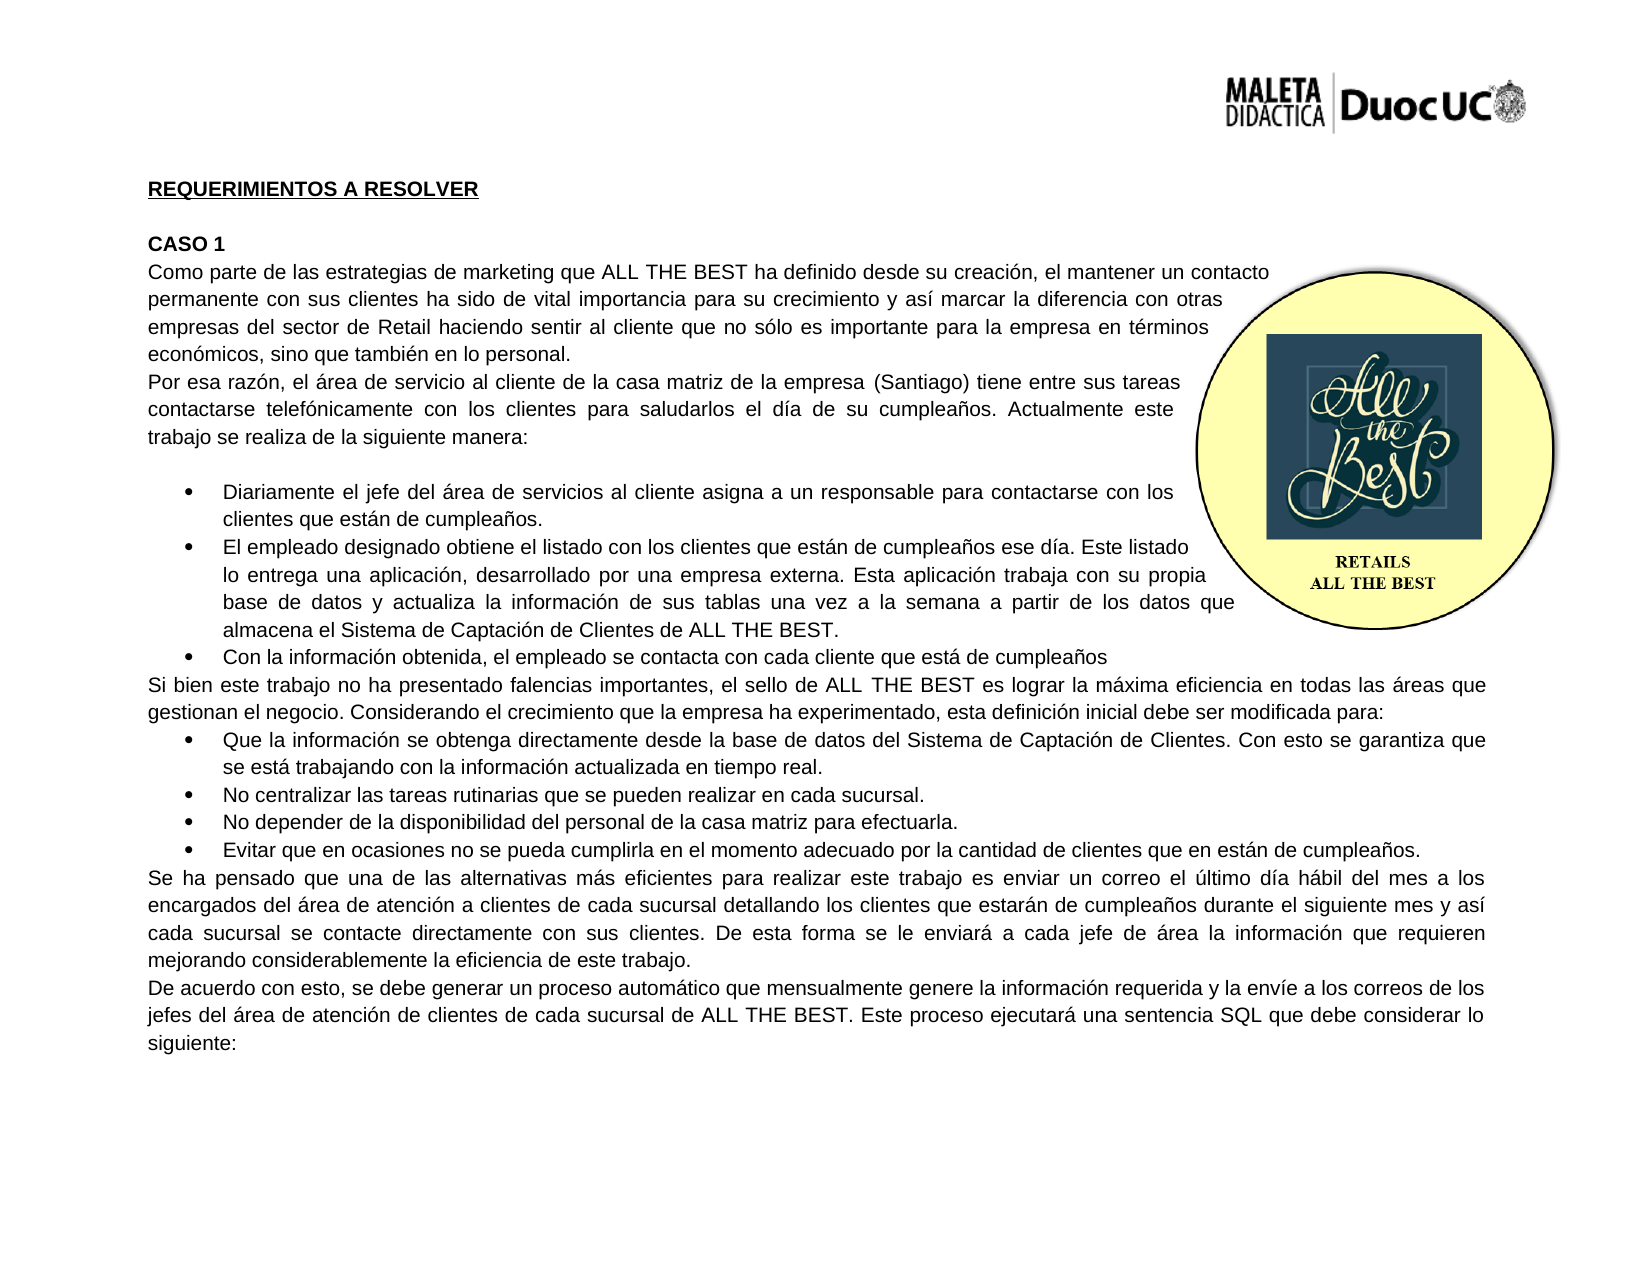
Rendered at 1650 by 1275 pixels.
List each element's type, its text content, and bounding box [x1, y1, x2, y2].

text Si bien este trabajo no ha presentado falencias importantes, el sello de ALL THE BEST es lograr la máxima eficiencia en todas las áreas que gestionan el negocio. Considerando el crecimiento que la empresa ha experimentado, esta definición inicial debe ser modificada para: [148, 672, 1487, 724]
list Con la información obtenida, el empleado se contacta con cada cliente que está de cumpleaños [185, 645, 1487, 669]
text Se ha pensado que una de las alternativas más eficientes para realizar este trabajo es enviar un correo el último día hábil del mes a los encargados del área de atención a clientes de cada sucursal detallando los clientes que estarán de cumpleaños durante el siguiente mes y así cada sucursal se contacte directamente con sus clientes. De esta forma se le enviará a cada jefe de área la información que requieren mejorando considerablemente la eficiencia de este trabajo. [148, 865, 1487, 972]
text CASO 1 [148, 232, 1487, 256]
text De acuerdo con esto, se debe generar un proceso automático que mensualmente genere la información requerida y la envíe a los correos de los jefes del área de atención de clientes de cada sucursal de ALL THE BEST. Este proceso ejecutará una sentencia SQL que debe considerar lo siguiente: [148, 975, 1487, 1054]
list No centralizar las tareas rutinarias que se pueden realizar en cada sucursal. [185, 783, 1487, 807]
list Evitar que en ocasiones no se pueda cumplirla en el momento adecuado por la cantidad de clientes que en están de cumpleaños. [185, 838, 1487, 862]
list Diariamente el jefe del área de servicios al cliente asigna a un responsable para contactarse con los clientes que están de cumpleaños. [185, 480, 1207, 531]
list El empleado designado obtiene el listado con los clientes que están de cumpleaños ese día. Este listado lo entrega una aplicación, desarrollado por una empresa externa. Esta aplicación trabaja con su propia base de datos y actualiza la información de sus tablas una vez a la semana a partir de los datos que almacena el Sistema de Captación de Clientes de ALL THE BEST. [185, 535, 1487, 641]
list No depender de la disponibilidad del personal de la casa matriz para efectuarla. [185, 810, 1487, 834]
text REQUERIMIENTOS A RESOLVER [148, 177, 1487, 201]
text Como parte de las estrategias de marketing que ALL THE BEST ha definido desde su creación, el mantener un contacto permanente con sus clientes ha sido de vital importancia para su crecimiento y así marcar la diferencia con otras empresas del sector de Retail haciendo sentir al cliente que no sólo es importante para la empresa en términos económicos, sino que también en lo personal. [148, 260, 1487, 366]
picture [1218, 64, 1535, 141]
list Que la información se obtenga directamente desde la base de datos del Sistema de Captación de Clientes. Con esto se garantiza que se está trabajando con la información actualizada en tiempo real. [185, 727, 1487, 779]
picture [1192, 261, 1561, 630]
text Por esa razón, el área de servicio al cliente de la casa matriz de la empresa (Santiago) tiene entre sus tareas contactarse telefónicamente con los clientes para saludarlos el día de su cumpleaños. Actualmente este trabajo se realiza de la siguiente manera: [148, 370, 1205, 449]
